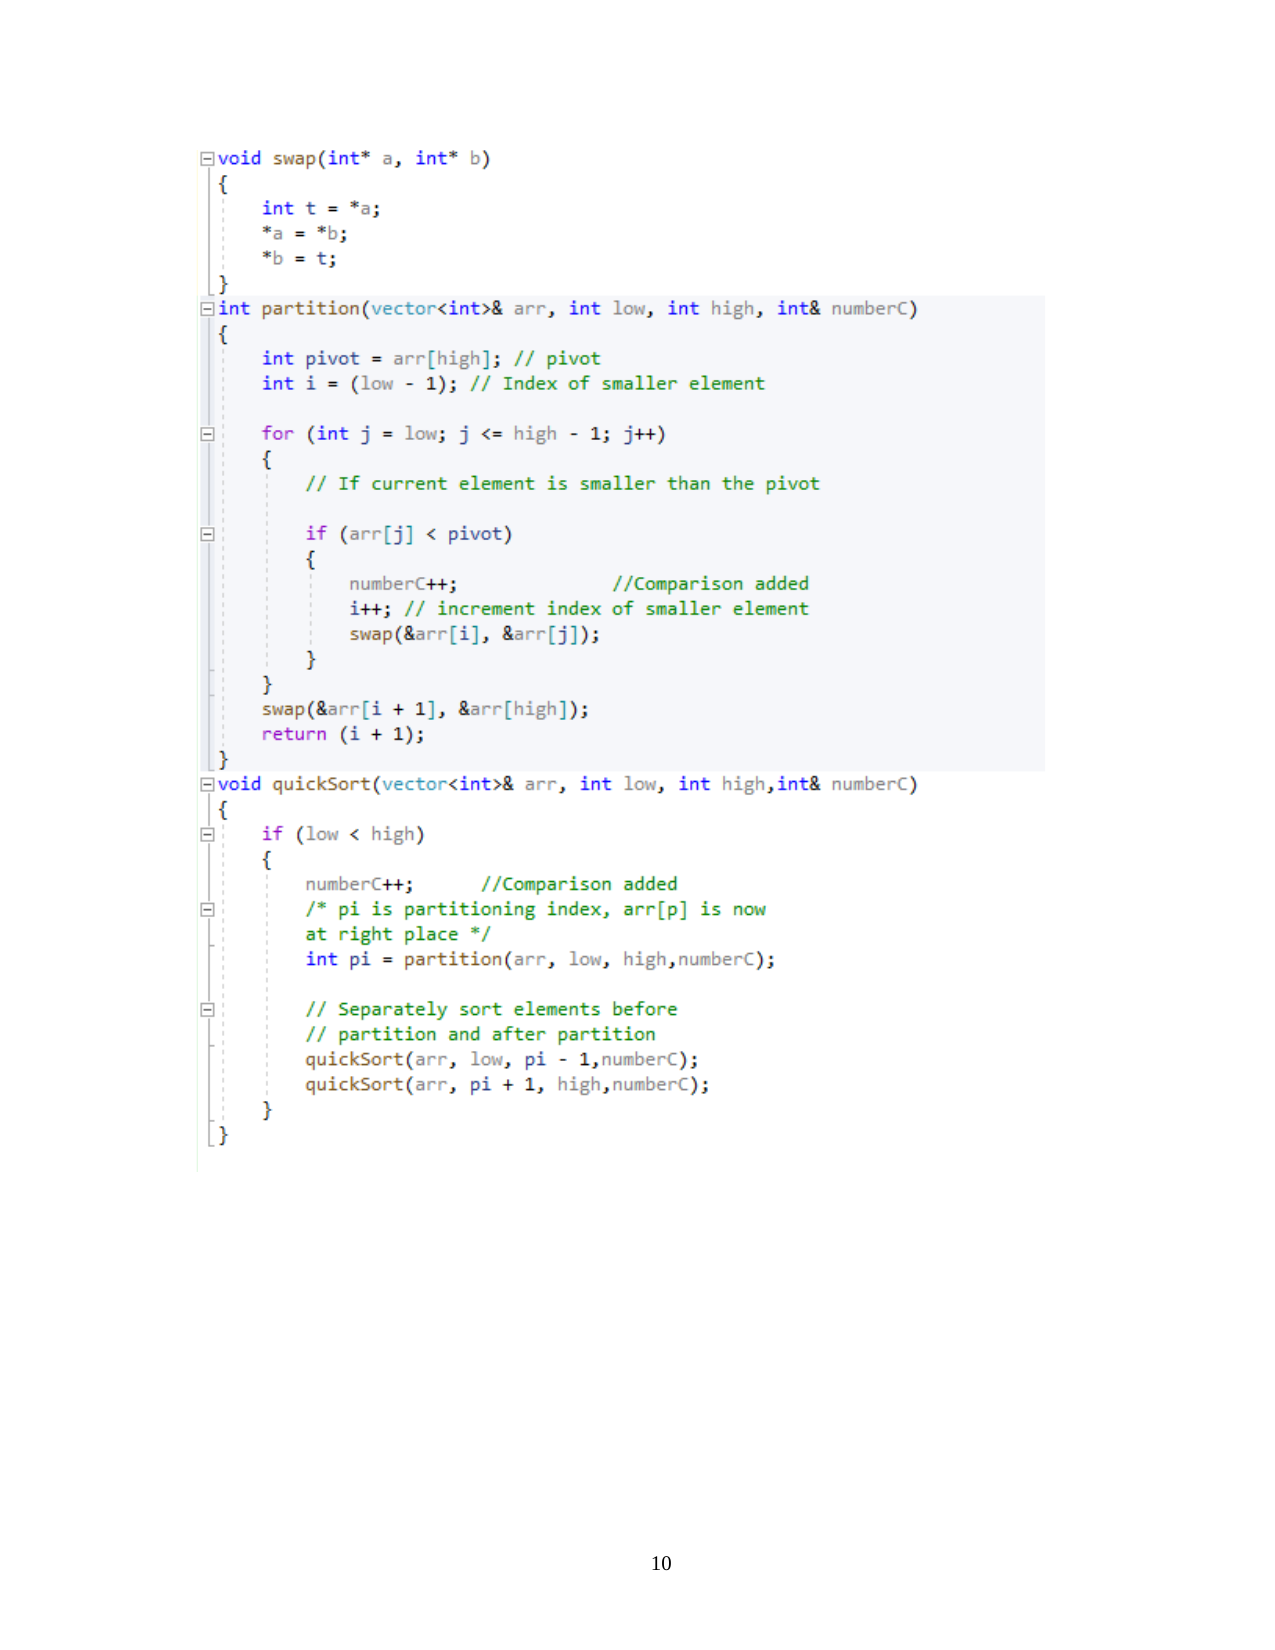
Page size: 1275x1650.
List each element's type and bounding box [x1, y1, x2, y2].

picture [196, 150, 1046, 1172]
